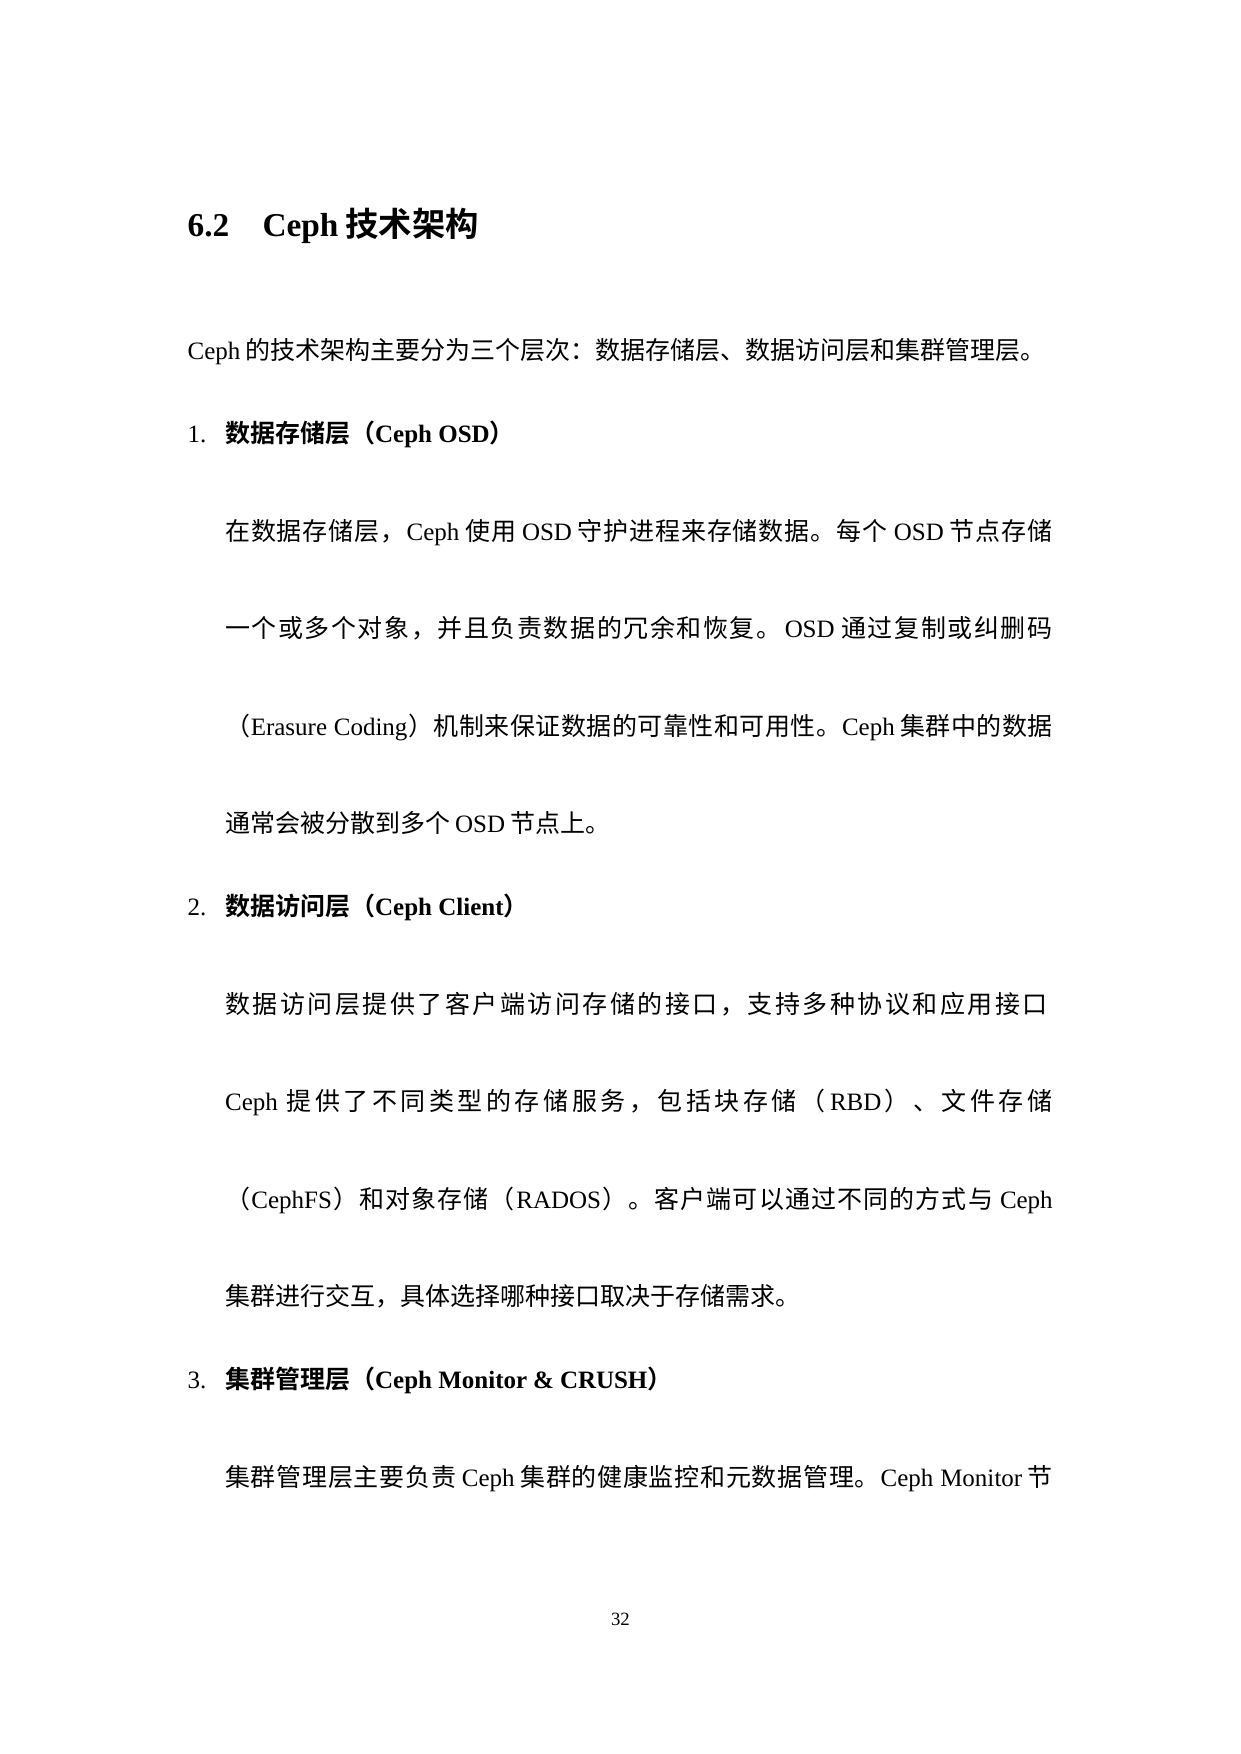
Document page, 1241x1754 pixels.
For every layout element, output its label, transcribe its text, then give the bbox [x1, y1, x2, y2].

subtitle Ceph技术架构 [187, 189, 1053, 254]
list 数据访问层（Ceph Client） 数据访问层提供了客户端访问存储的接口，支持多种协议和应用接口。Ceph提供了不同类型的存储服务，包括块存储（RBD）、文件存储（CephFS）和对象存储（RADOS）。客户端可以通过不同的方式与Ceph集群进行交互，具体选择哪种接口取决于存储需求。 [187, 872, 1053, 1327]
list 数据存储层（Ceph OSD） 在数据存储层，Ceph使用OSD守护进程来存储数据。每个OSD节点存储一个或多个对象，并且负责数据的冗余和恢复。OSD通过复制或纠删码（Erasure Coding）机制来保证数据的可靠性和可用性。Ceph集群中的数据通常会被分散到多个OSD节点上。 [187, 399, 1053, 854]
text Ceph的技术架构主要分为三个层次：数据存储层、数据访问层和集群管理层。 [187, 316, 1053, 381]
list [187, 1346, 1053, 1508]
